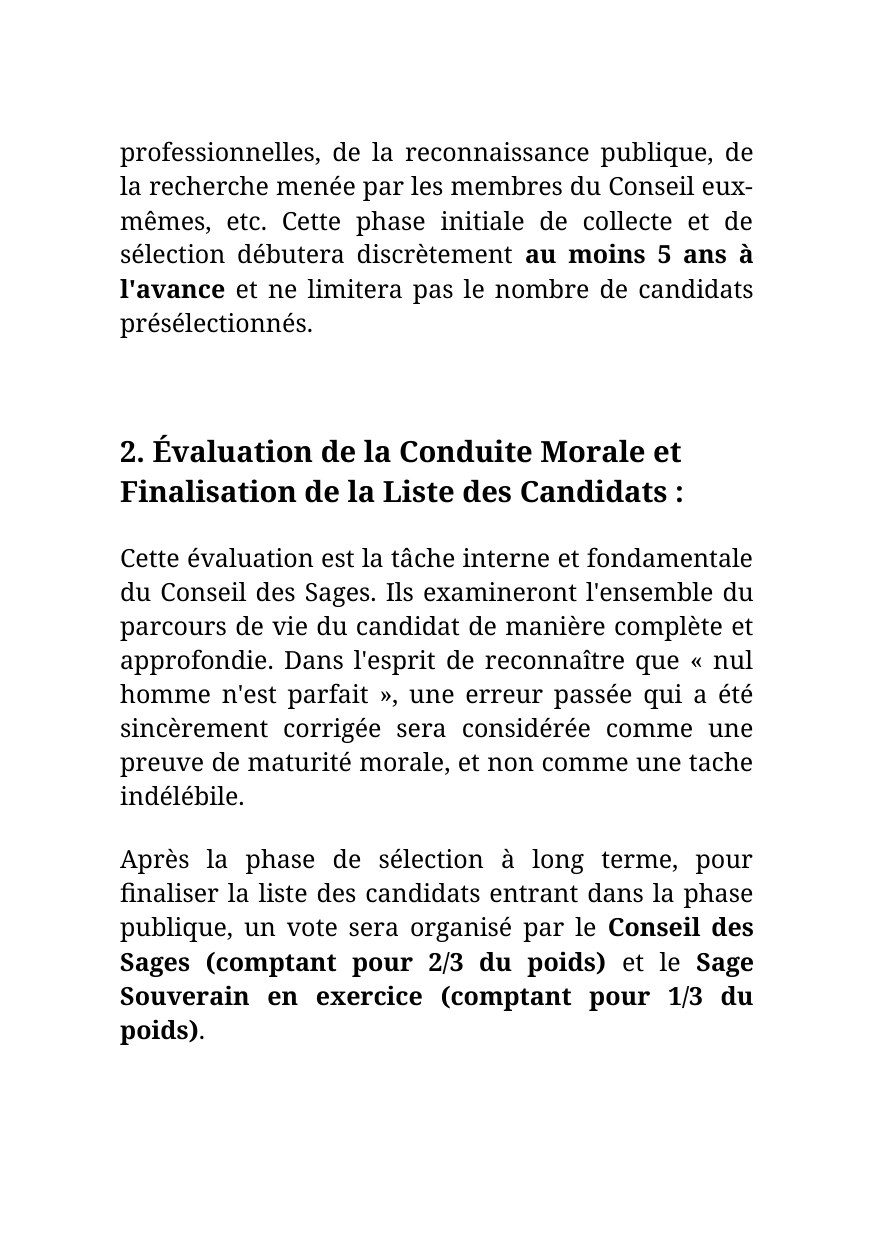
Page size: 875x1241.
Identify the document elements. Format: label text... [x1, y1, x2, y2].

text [120, 135, 754, 339]
text 2. Évaluation de la Conduite Morale et Finalisation de la Liste des Candidats : [120, 432, 754, 511]
text Cette évaluation est la tâche interne et fondamentale du Conseil des Sages. Ils examineront l'ensemble du parcours de vie du candidat de manière complète et approfondie. Dans l'esprit de reconnaître que « nul homme n'est parfait », une erreur passée qui a été sincèrement corrigée sera considérée comme une preuve de maturité morale, et non comme une tache indélébile. [120, 540, 754, 813]
text Après la phase de sélection à long terme, pour finaliser la liste des candidats entrant dans la phase publique, un vote sera organisé par le Conseil des Sages (comptant pour 2/3 du poids) et le Sage Souverain en exercice (comptant pour 1/3 du poids). [120, 842, 754, 1046]
